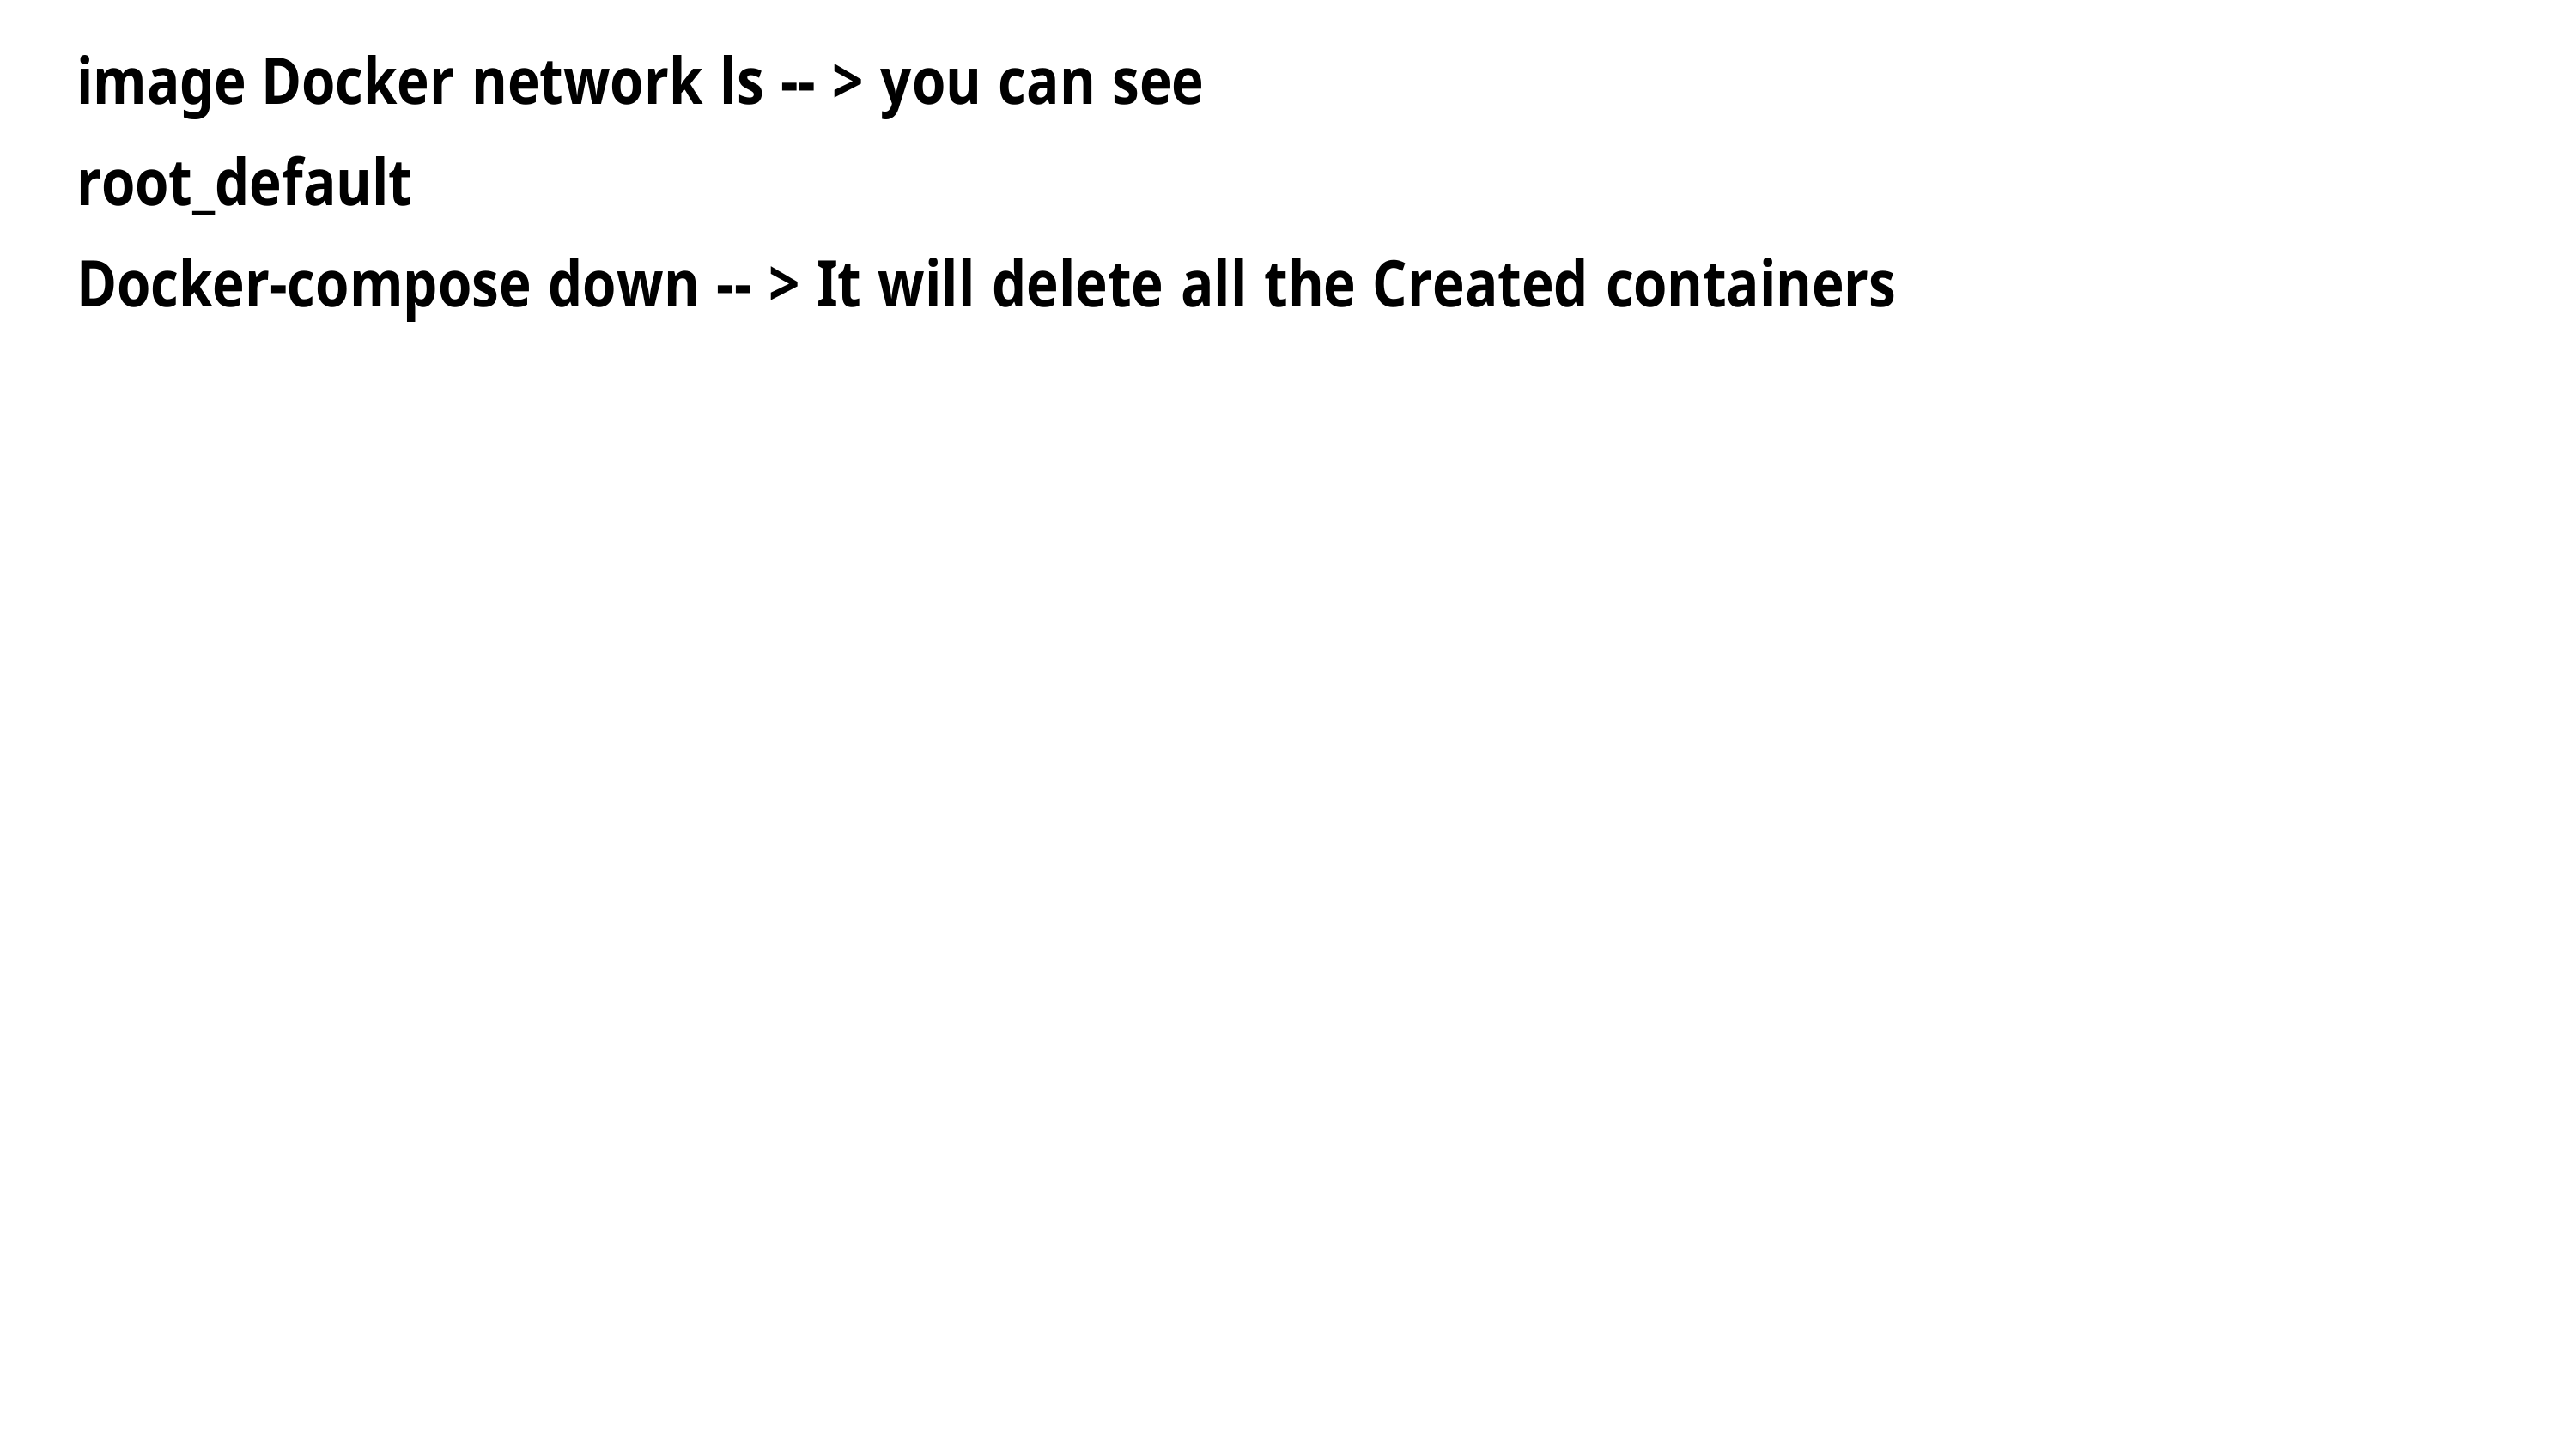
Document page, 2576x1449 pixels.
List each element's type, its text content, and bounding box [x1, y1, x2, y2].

text Docker-compose down -- > It will delete all the Created containers [76, 238, 2528, 325]
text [76, 36, 1305, 224]
